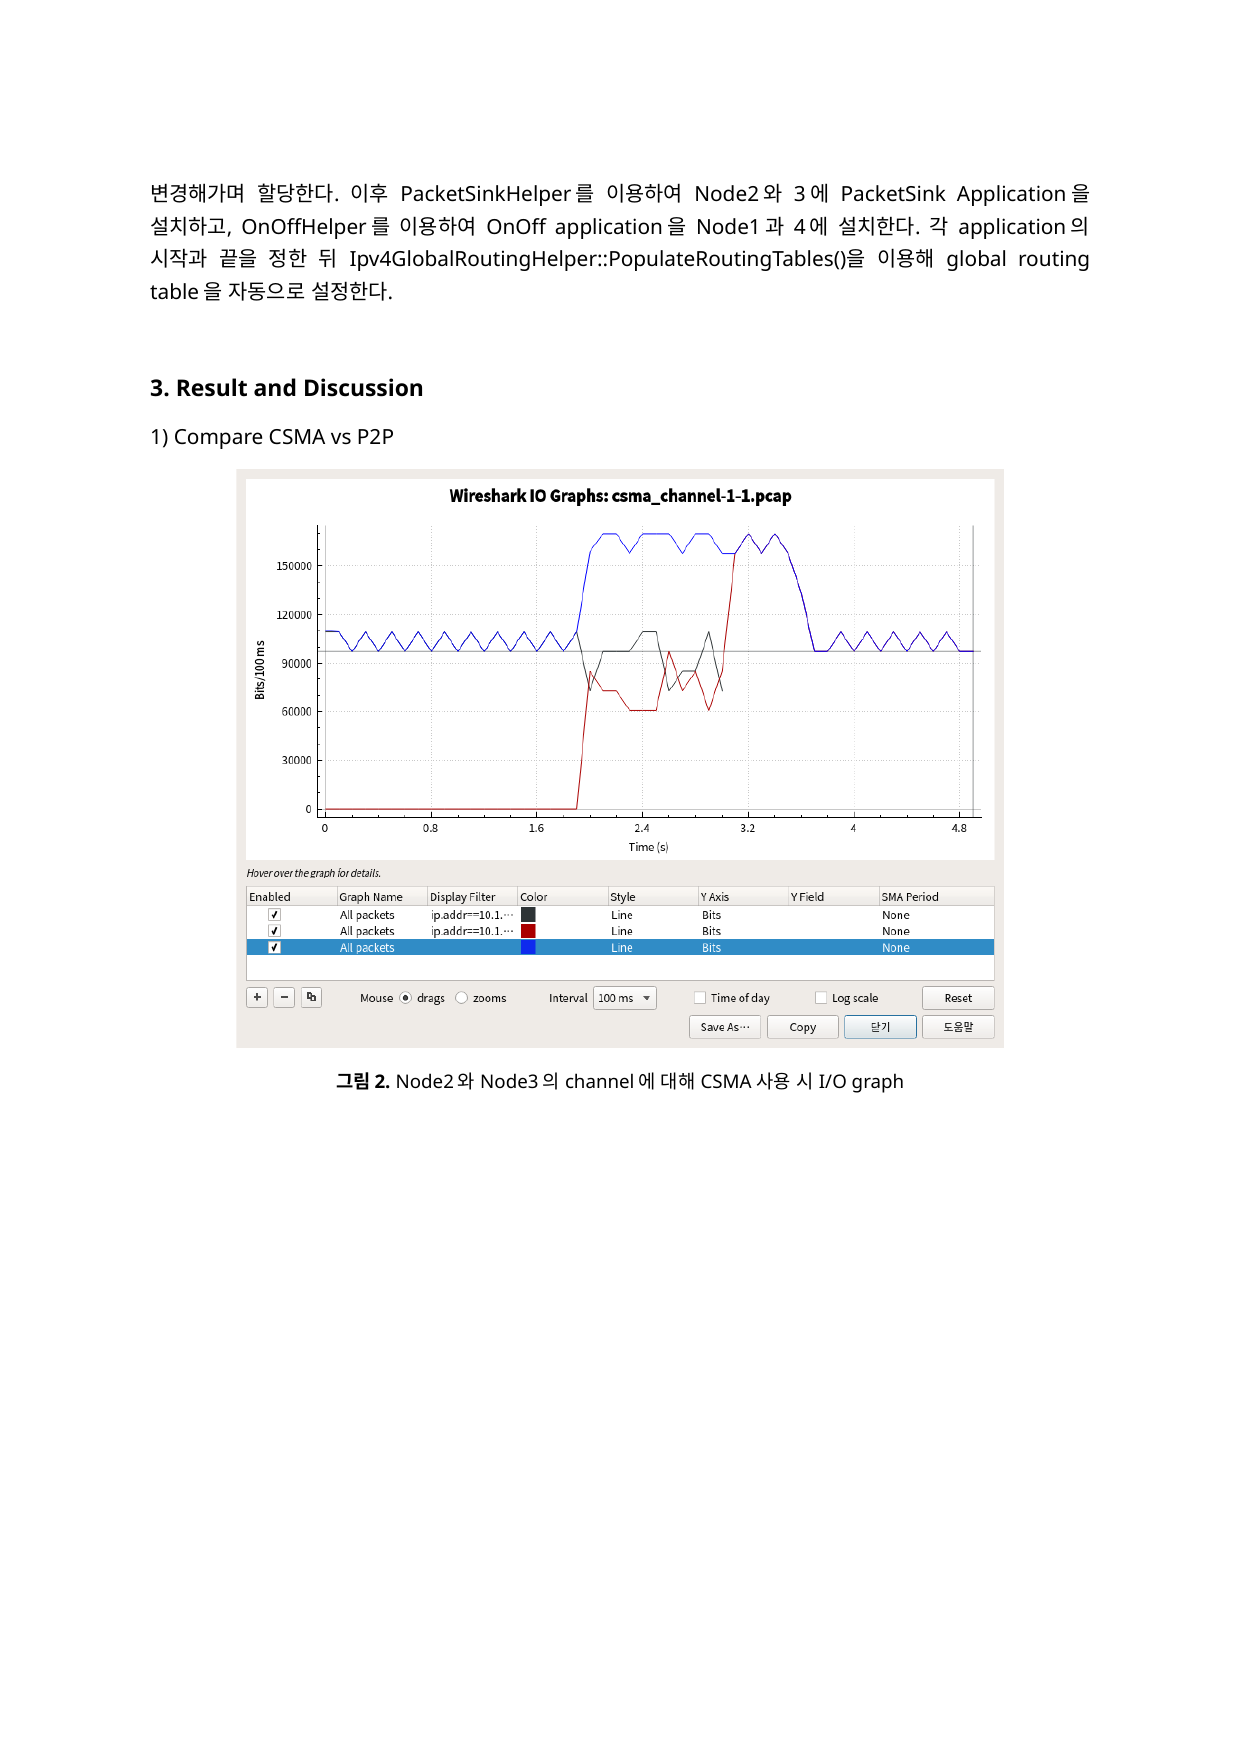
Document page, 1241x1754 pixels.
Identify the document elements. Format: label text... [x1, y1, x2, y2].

text 그림2. Node2와 Node3의 channel에 대해 CSMA 사용 시 I/O graph [150, 1067, 1090, 1094]
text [150, 177, 1090, 306]
picture [236, 469, 1004, 1048]
text 3. Result and Discussion [150, 372, 1090, 403]
text 1) Compare CSMA vs P2P [150, 422, 1090, 451]
